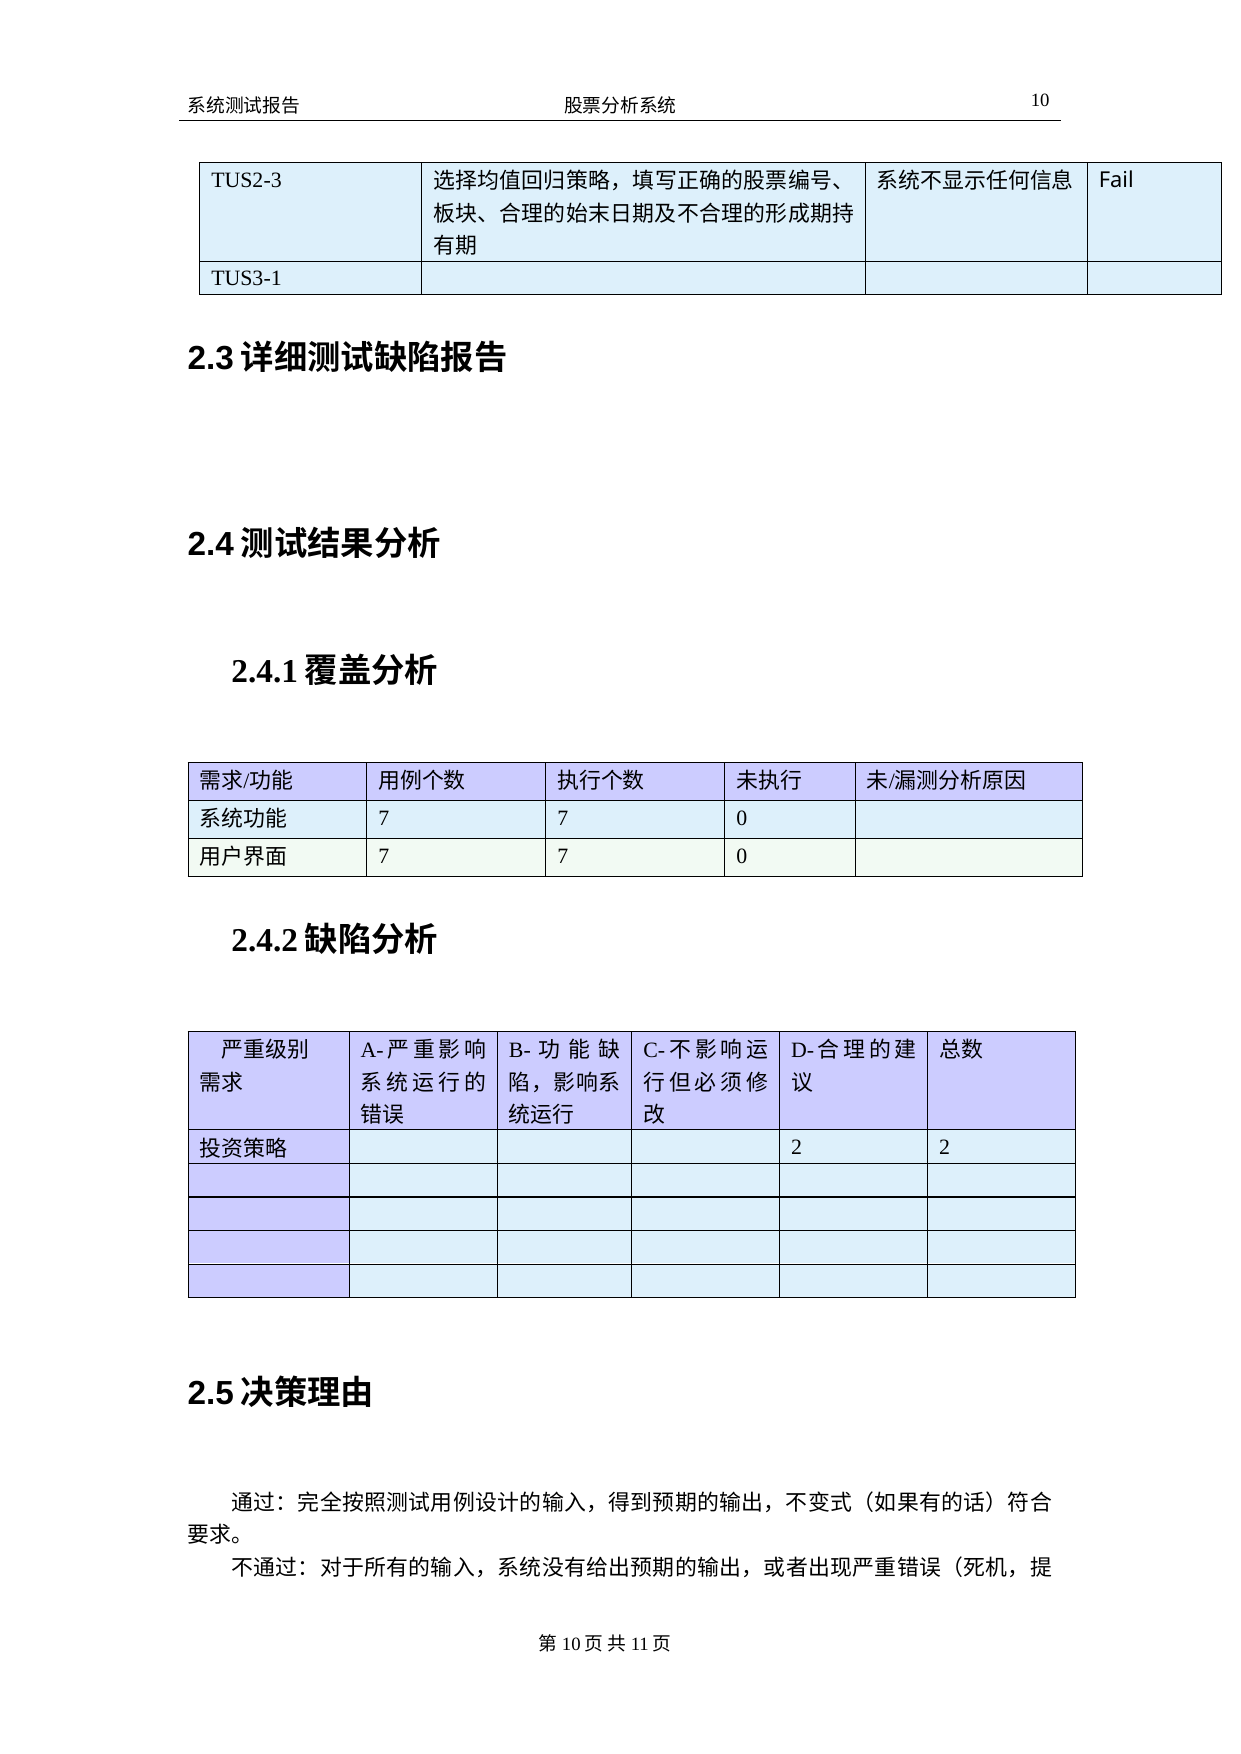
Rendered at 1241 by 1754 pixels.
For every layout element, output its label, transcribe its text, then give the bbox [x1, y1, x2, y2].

table_cell 0 [725, 839, 855, 876]
table_cell [498, 1164, 631, 1196]
table_cell [189, 1198, 349, 1230]
table_cell [780, 1265, 927, 1297]
table_cell [498, 1231, 631, 1263]
table_cell 2 [780, 1130, 927, 1163]
table_cell 系统功能 [189, 801, 366, 838]
table_cell [780, 1164, 927, 1196]
table_cell [928, 1231, 1075, 1263]
table_cell [928, 1164, 1075, 1196]
table_cell [422, 262, 865, 294]
table_cell [498, 1265, 631, 1297]
table_cell 系统不显示任何信息 [866, 163, 1087, 261]
table_header 严重级别 需求 [189, 1032, 349, 1129]
table_cell [350, 1265, 497, 1297]
table_cell [632, 1164, 779, 1196]
table_cell [632, 1130, 779, 1163]
table_cell 7 [546, 801, 724, 838]
table_cell [928, 1265, 1075, 1297]
table_header 总数 [928, 1032, 1075, 1129]
table_cell [350, 1231, 497, 1263]
table_cell TUS2-3 [200, 163, 421, 261]
table_cell 7 [367, 839, 545, 876]
table_header 需求/功能 [189, 763, 366, 800]
table_cell [1088, 262, 1221, 294]
text 通过：完全按照测试用例设计的输入，得到预期的输出，不变式（如果有的话）符合要求。 [187, 1484, 1053, 1549]
table_header 未执行 [725, 763, 855, 800]
table_cell [498, 1130, 631, 1163]
table_cell [189, 1164, 349, 1196]
table_cell [498, 1198, 631, 1230]
table_cell [856, 801, 1082, 838]
table_cell 用户界面 [189, 839, 366, 876]
table_cell [632, 1265, 779, 1297]
subtitle 2.3详细测试缺陷报告 [187, 322, 1053, 387]
table_cell Fail [1088, 163, 1221, 261]
table_cell [928, 1198, 1075, 1230]
table_cell [632, 1231, 779, 1263]
table_header A-严重影响系统运行的错误 [350, 1032, 497, 1129]
table_cell [189, 1265, 349, 1297]
table_header 未/漏测分析原因 [856, 763, 1082, 800]
table_cell 2 [928, 1130, 1075, 1163]
table_cell 7 [546, 839, 724, 876]
table_cell 投资策略 [189, 1130, 349, 1163]
table_cell 选择均值回归策略，填写正确的股票编号、板块、合理的始末日期及不合理的形成期持有期 [422, 163, 865, 261]
table_cell [866, 262, 1087, 294]
table_cell 0 [725, 801, 855, 838]
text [187, 1549, 1053, 1582]
table_header 用例个数 [367, 763, 545, 800]
table_header D-合理的建议 [780, 1032, 927, 1129]
table_cell 7 [367, 801, 545, 838]
table_cell [350, 1164, 497, 1196]
table_cell TUS3-1 [200, 262, 421, 294]
subtitle 2.4测试结果分析 [187, 508, 1053, 573]
subtitle 2.4.2缺陷分析 [187, 904, 1053, 969]
table_header B-功能缺陷，影响系统运行 [498, 1032, 631, 1129]
table_header C-不影响运行但必须修改 [632, 1032, 779, 1129]
table_cell [780, 1231, 927, 1263]
table_cell [350, 1130, 497, 1163]
subtitle 2.4.1覆盖分析 [187, 635, 1053, 700]
table_cell [350, 1198, 497, 1230]
table_cell [780, 1198, 927, 1230]
table_cell [632, 1198, 779, 1230]
subtitle 2.5决策理由 [187, 1358, 1053, 1423]
table_cell [189, 1231, 349, 1263]
table_cell [856, 839, 1082, 876]
table_header 执行个数 [546, 763, 724, 800]
